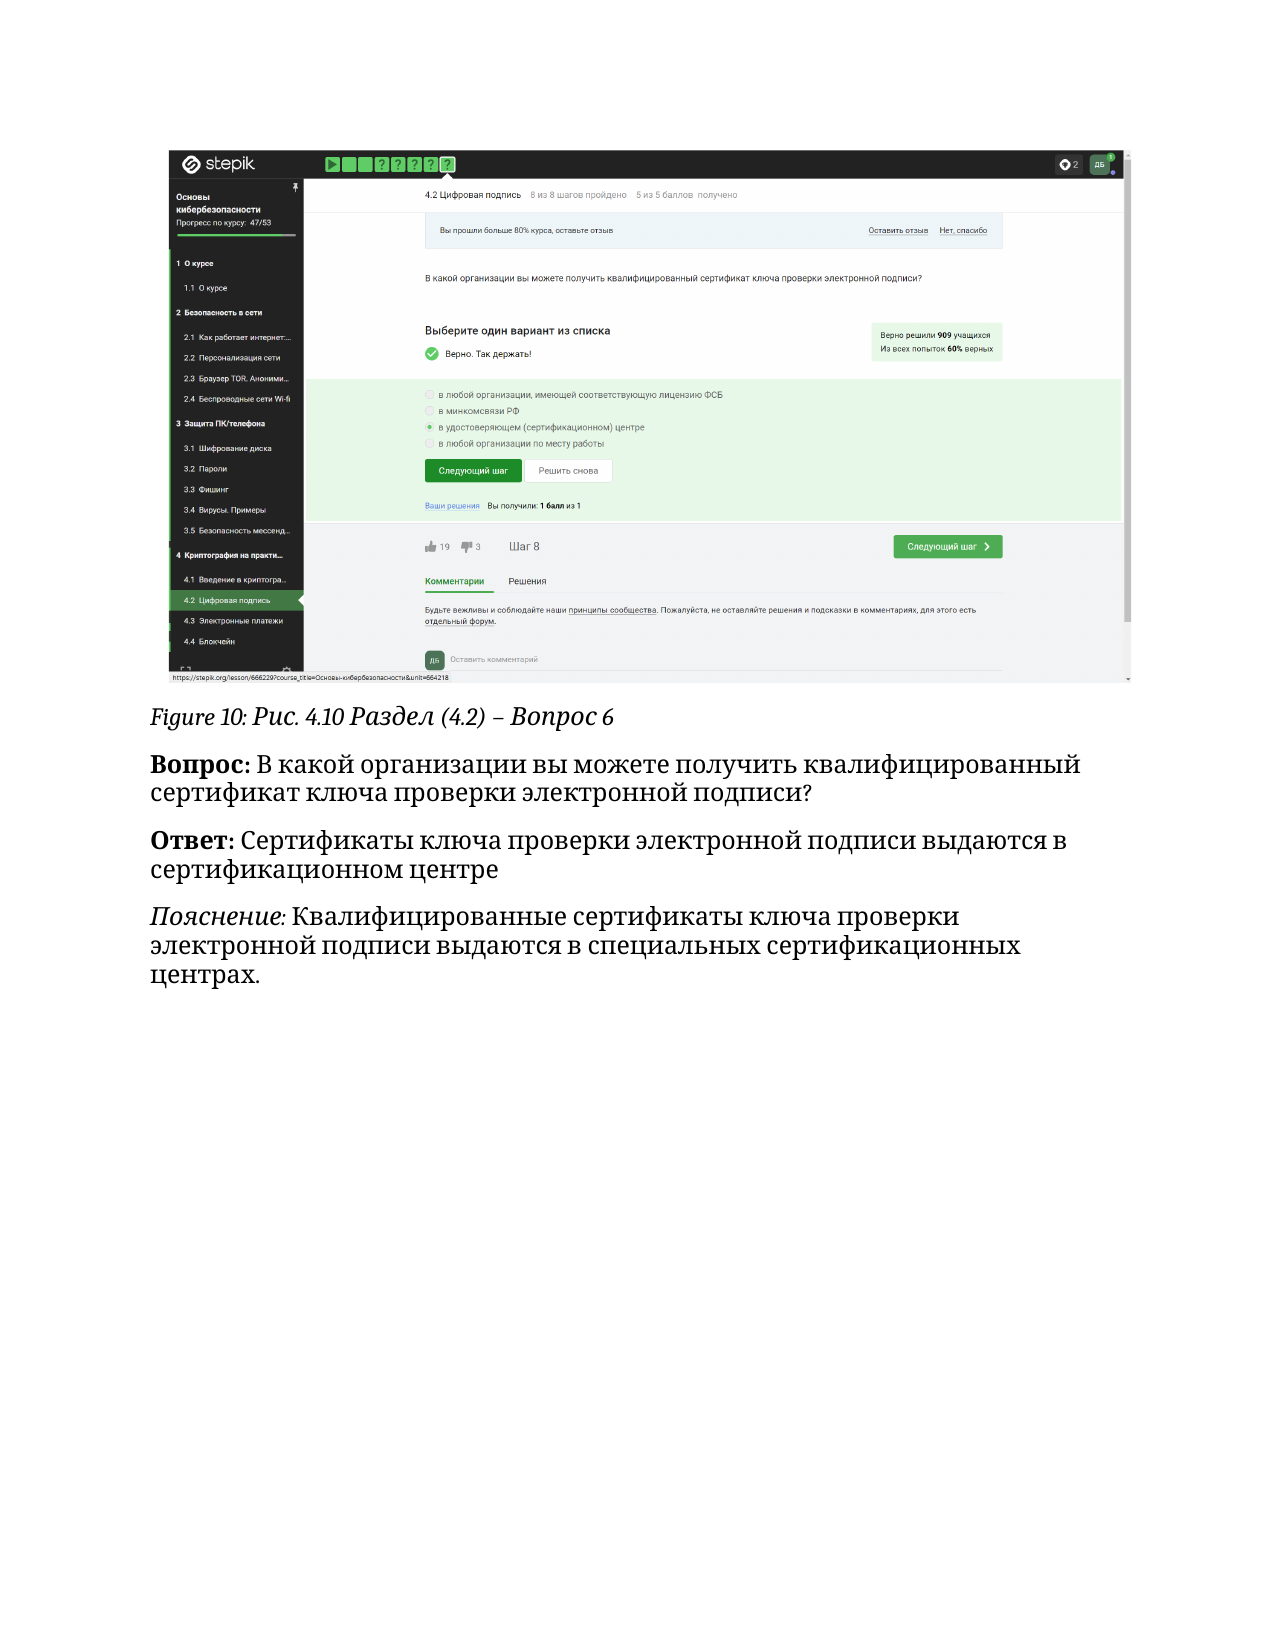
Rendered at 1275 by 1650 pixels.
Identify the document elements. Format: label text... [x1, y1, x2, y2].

text Вопрос: В какой организации вы можете получить квалифицированный сертификат ключа проверки электронной подписи? [150, 751, 1125, 808]
text Пояснение: Квалифицированные сертификаты ключа проверки электронной подписи выдаются в специальных сертификационных центрах. [150, 903, 1125, 989]
picture [168, 150, 1132, 683]
text Figure 10: Рис. 4.10 Раздел (4.2) – Вопрос 6 [150, 703, 1125, 732]
text Ответ: Сертификаты ключа проверки электронной подписи выдаются в сертификационном центре [150, 827, 1125, 884]
